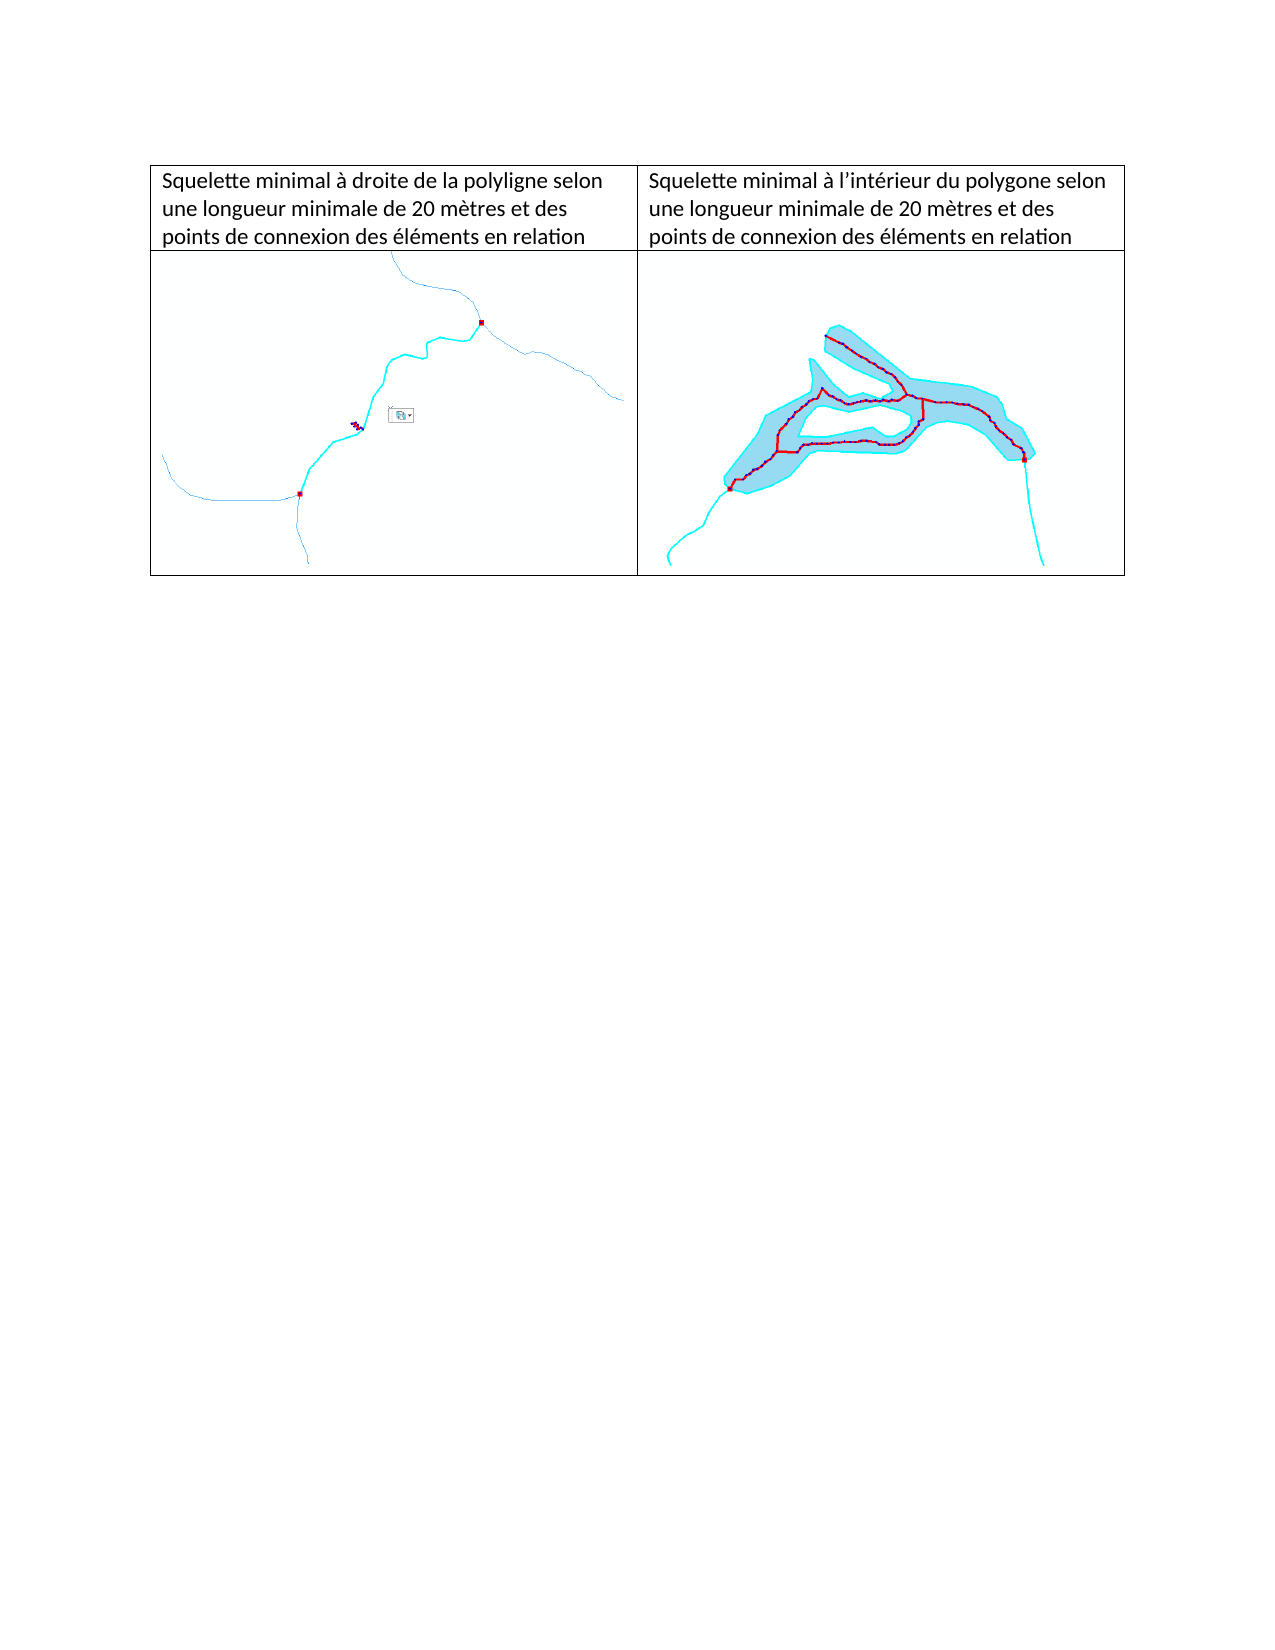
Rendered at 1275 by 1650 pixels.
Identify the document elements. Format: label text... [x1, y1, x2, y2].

table_cell [151, 251, 637, 574]
table_header Squelette minimal à droite de la polyligne selon une longueur minimale de 20 mètres et des points de connexion des éléments en relation [151, 166, 637, 250]
table_header Squelette minimal à l’intérieur du polygone selon une longueur minimale de 20 mètres et des points de connexion des éléments en relation [638, 166, 1124, 250]
table_cell [638, 251, 1124, 574]
picture [648, 251, 1110, 566]
picture [161, 251, 624, 564]
